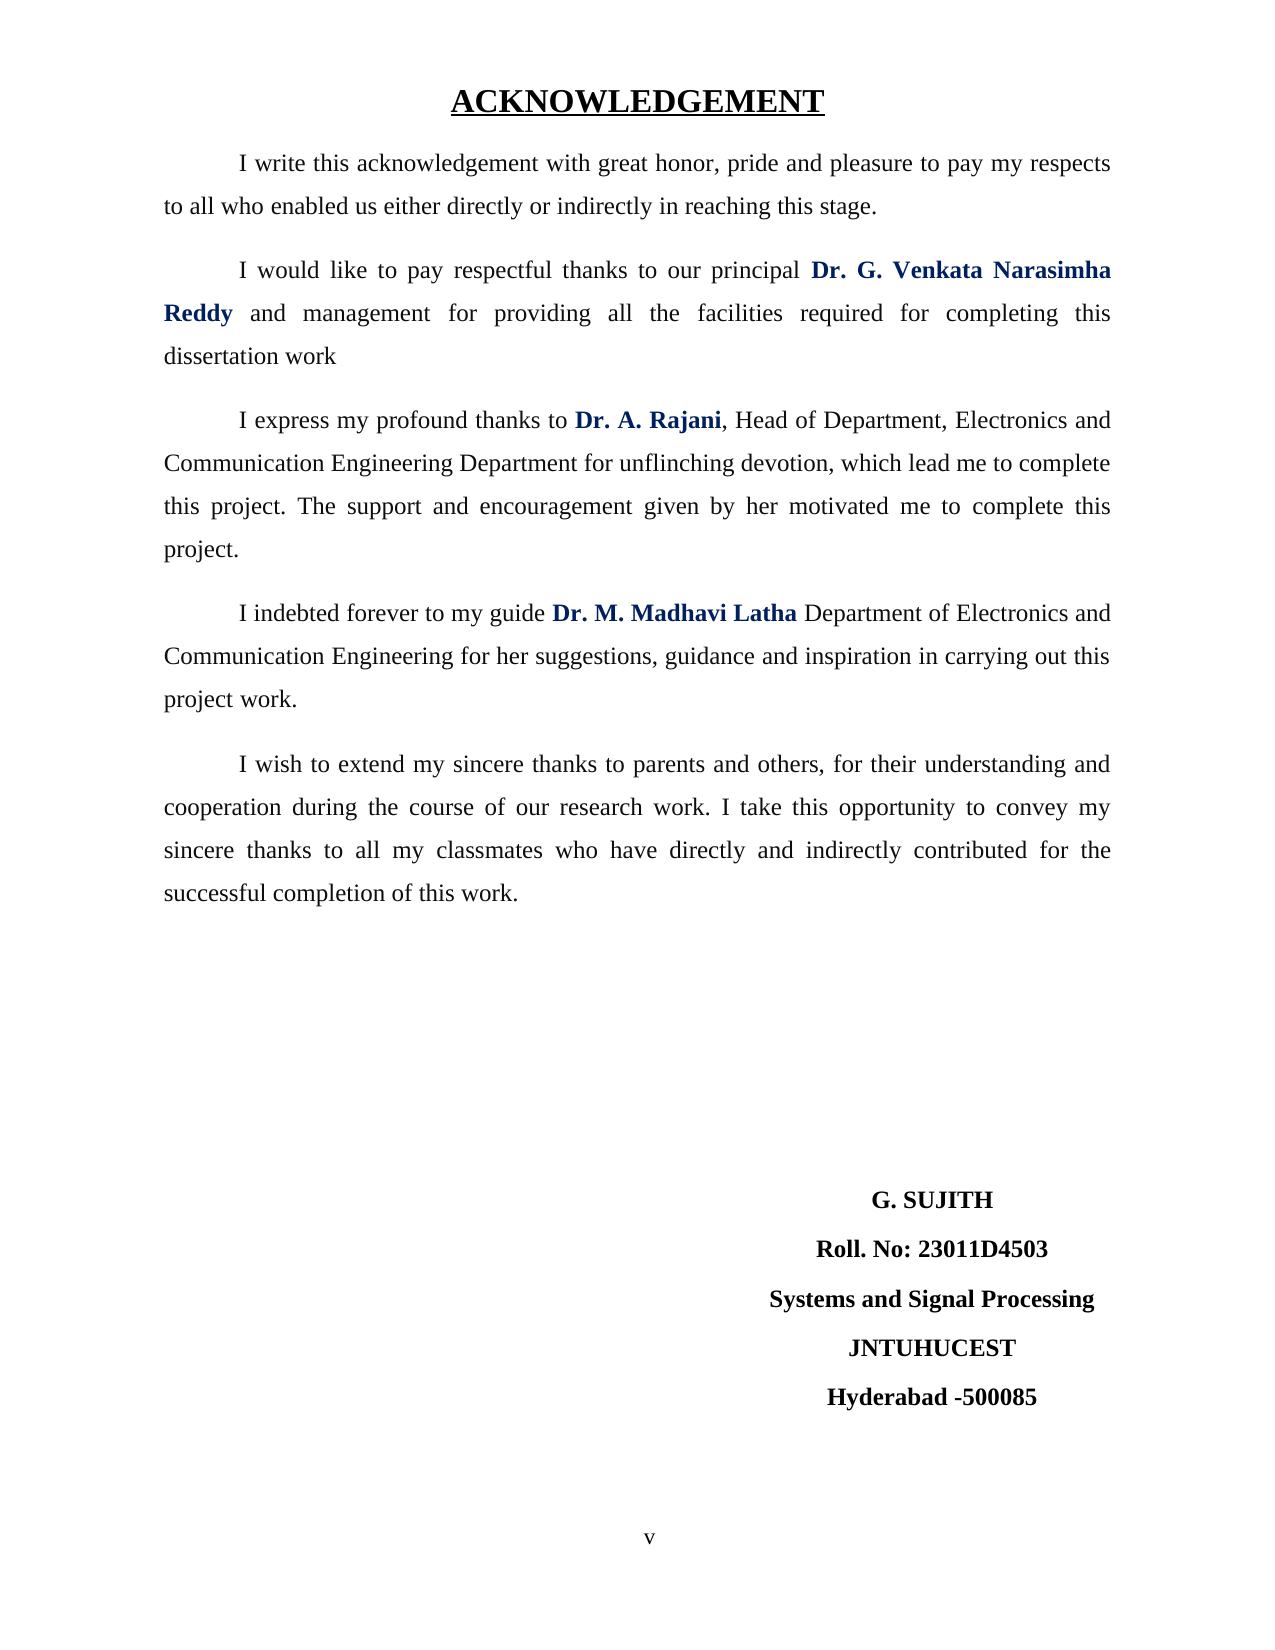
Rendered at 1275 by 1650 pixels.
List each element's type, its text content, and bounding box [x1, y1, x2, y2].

text I would like to pay respectful thanks to our principal Dr. G. Venkata Narasimha Reddy and management for providing all the facilities required for completing this dissertation work [163, 255, 1111, 370]
text I wish to extend my sincere thanks to parents and others, for their understanding and cooperation during the course of our research work. I take this opportunity to convey my sincere thanks to all my classmates who have directly and indirectly contributed for the successful completion of this work. [163, 749, 1111, 907]
text I write this acknowledgement with great honor, pride and pleasure to pay my respects to all who enabled us either directly or indirectly in reaching this stage. [163, 148, 1111, 220]
text I indebted forever to my guide Dr. M. Madhavi Latha Department of Electronics and Communication Engineering for her suggestions, guidance and inspiration in carrying out this project work. [163, 598, 1111, 713]
table_header G. SUJITH Roll. No: 23011D4503 Systems and Signal Processing JNTUHUCEST Hyderabad -500085 [665, 1179, 1199, 1430]
text I express my profound thanks to Dr. A. Rajani, Head of Department, Electronics and Communication Engineering Department for unflinching devotion, which lead me to complete this project. The support and encouragement given by her motivated me to complete this project. [163, 405, 1111, 563]
subtitle ACKNOWLEDGEMENT [163, 81, 1111, 119]
